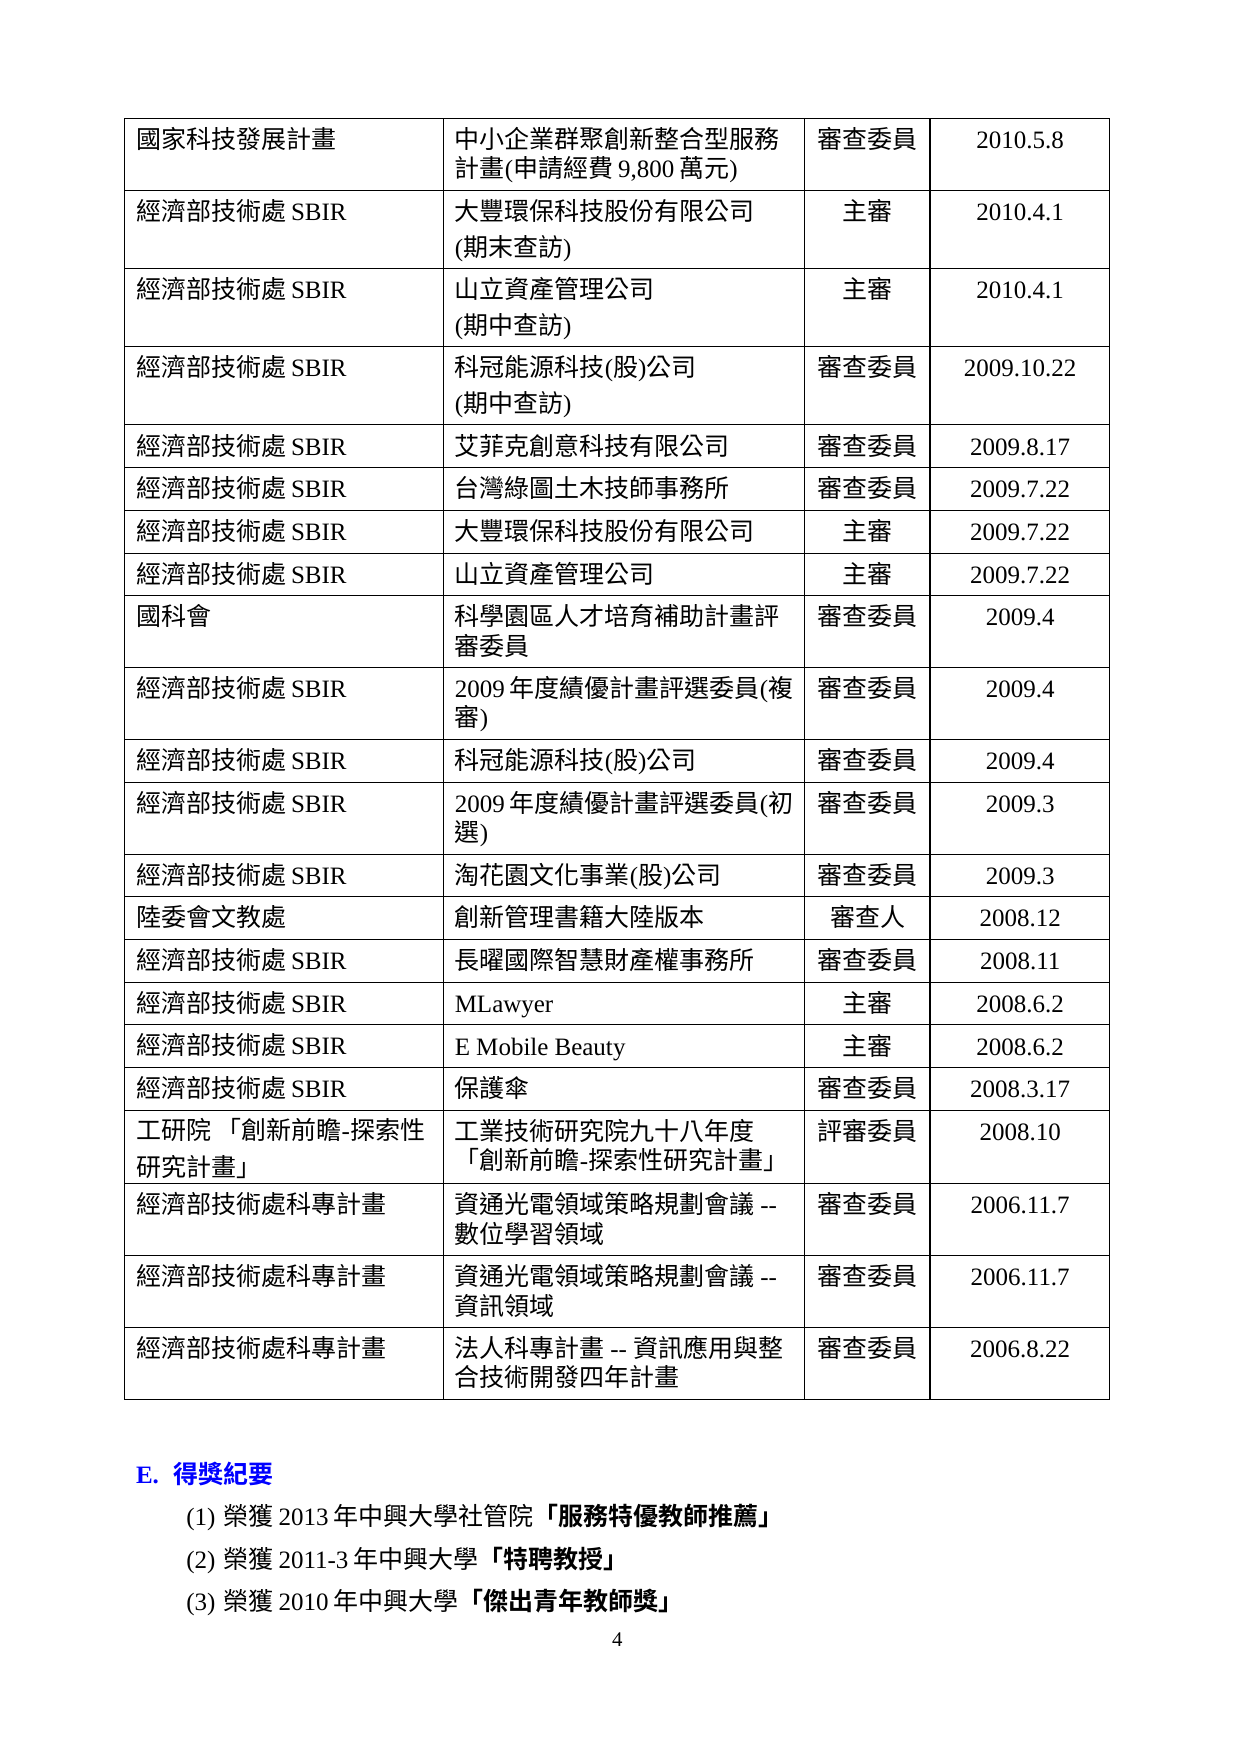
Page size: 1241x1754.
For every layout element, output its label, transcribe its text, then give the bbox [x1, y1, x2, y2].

table_cell 經濟部技術處科專計畫 [125, 1256, 443, 1327]
table_cell 台灣綠圖土木技師事務所 [444, 468, 804, 510]
table_cell 主審 [805, 1025, 929, 1067]
table_cell 科冠能源科技(股)公司 [444, 740, 804, 782]
table_cell 主審 [805, 191, 929, 268]
table_cell 2008.12 [931, 897, 1109, 939]
table_cell 大豐環保科技股份有限公司 (期末查訪) [444, 191, 804, 268]
table_cell 經濟部技術處SBIR [125, 554, 443, 595]
table_cell 2009.7.22 [931, 511, 1109, 552]
table_cell 2009.4 [931, 740, 1109, 782]
table_cell 經濟部技術處科專計畫 [125, 1184, 443, 1255]
table_cell 2010.4.1 [931, 269, 1109, 346]
table_cell 山立資產管理公司 [444, 554, 804, 595]
table_cell 審查人 [805, 897, 929, 939]
table_cell 2006.11.7 [931, 1184, 1109, 1255]
table_cell 審查委員 [805, 468, 929, 510]
table_cell 經濟部技術處SBIR [125, 1068, 443, 1110]
table_cell 2009.7.22 [931, 554, 1109, 595]
table_cell 長曜國際智慧財產權事務所 [444, 940, 804, 982]
table_cell 2008.6.2 [931, 983, 1109, 1024]
table_cell 經濟部技術處SBIR [125, 940, 443, 982]
table_cell 資通光電領域策略規劃會議 -- 資訊領域 [444, 1256, 804, 1327]
table_cell 2009.3 [931, 855, 1109, 896]
table_cell 審查委員 [805, 1256, 929, 1327]
table_cell 評審委員 [805, 1111, 929, 1183]
table_cell 2009.10.22 [931, 347, 1109, 424]
table_cell 審查委員 [805, 1328, 929, 1399]
table_cell 經濟部技術處SBIR [125, 855, 443, 896]
table_cell 審查委員 [805, 668, 929, 739]
table_cell 經濟部技術處SBIR [125, 347, 443, 424]
table_cell 審查委員 [805, 119, 929, 190]
table_cell 艾菲克創意科技有限公司 [444, 425, 804, 467]
table_cell 科學園區人才培育補助計畫評審委員 [444, 596, 804, 667]
table_cell 2010.5.8 [931, 119, 1109, 190]
table_cell 主審 [805, 269, 929, 346]
table_cell 2008.10 [931, 1111, 1109, 1183]
table_cell 科冠能源科技(股)公司 (期中查訪) [444, 347, 804, 424]
table_cell 審查委員 [805, 1184, 929, 1255]
table_cell 大豐環保科技股份有限公司 [444, 511, 804, 552]
table_cell 審查委員 [805, 940, 929, 982]
table_cell 2009.4 [931, 668, 1109, 739]
table_cell 創新管理書籍大陸版本 [444, 897, 804, 939]
table_cell 審查委員 [805, 347, 929, 424]
table_cell 2009.8.17 [931, 425, 1109, 467]
table_cell 審查委員 [805, 855, 929, 896]
table_cell 經濟部技術處科專計畫 [125, 1328, 443, 1399]
table_cell 山立資產管理公司 (期中查訪) [444, 269, 804, 346]
table_cell 經濟部技術處SBIR [125, 425, 443, 467]
table_cell 陸委會文教處 [125, 897, 443, 939]
table_cell 2006.8.22 [931, 1328, 1109, 1399]
table_cell 中小企業群聚創新整合型服務計畫(申請經費9,800萬元) [444, 119, 804, 190]
table_cell 主審 [805, 511, 929, 552]
table_cell 2008.11 [931, 940, 1109, 982]
list 榮獲2010年中興大學「傑出青年教師獎」 [186, 1582, 1098, 1618]
table_cell 審查委員 [805, 783, 929, 853]
table_cell 審查委員 [805, 1068, 929, 1110]
table_cell 國科會 [125, 596, 443, 667]
table_cell 審查委員 [805, 596, 929, 667]
list 榮獲2013年中興大學社管院「服務特優教師推薦」 [186, 1497, 1098, 1533]
table_cell 2010.4.1 [931, 191, 1109, 268]
table_cell 經濟部技術處SBIR [125, 468, 443, 510]
table_cell 2009.4 [931, 596, 1109, 667]
list 得獎紀要 [136, 1454, 1098, 1490]
table_cell 2008.3.17 [931, 1068, 1109, 1110]
table_cell 工業技術研究院九十八年度「創新前瞻-探索性研究計畫」 [444, 1111, 804, 1183]
table_cell Beauty [444, 1025, 804, 1067]
table_cell 經濟部技術處SBIR [125, 511, 443, 552]
table_cell 2009.3 [931, 783, 1109, 853]
table_cell 2008.6.2 [931, 1025, 1109, 1067]
table_cell 法人科專計畫 -- 資訊應用與整合技術開發四年計畫 [444, 1328, 804, 1399]
table_cell 工研院 「創新前瞻-探索性研究計畫」 [125, 1111, 443, 1183]
table_cell 2009年度績優計畫評選委員(複審) [444, 668, 804, 739]
table_cell 經濟部技術處SBIR [125, 1025, 443, 1067]
table_cell 保護傘 [444, 1068, 804, 1110]
table_cell MLawyer [444, 983, 804, 1024]
table_cell 經濟部技術處SBIR [125, 191, 443, 268]
table_cell 2009年度績優計畫評選委員(初選) [444, 783, 804, 853]
table_cell 資通光電領域策略規劃會議 -- 數位學習領域 [444, 1184, 804, 1255]
table_cell 經濟部技術處SBIR [125, 269, 443, 346]
table_cell 2009.7.22 [931, 468, 1109, 510]
table_cell 淘花園文化事業(股)公司 [444, 855, 804, 896]
table_cell 2006.11.7 [931, 1256, 1109, 1327]
list 榮獲2011-3年中興大學「特聘教授」 [186, 1539, 1098, 1575]
table_cell 經濟部技術處SBIR [125, 740, 443, 782]
table_cell 主審 [805, 983, 929, 1024]
table_cell 國家科技發展計畫 [125, 119, 443, 190]
table_cell 主審 [805, 554, 929, 595]
table_cell 審查委員 [805, 740, 929, 782]
table_cell 經濟部技術處SBIR [125, 783, 443, 853]
table_cell 審查委員 [805, 425, 929, 467]
table_cell 經濟部技術處SBIR [125, 983, 443, 1024]
table_cell 經濟部技術處SBIR [125, 668, 443, 739]
